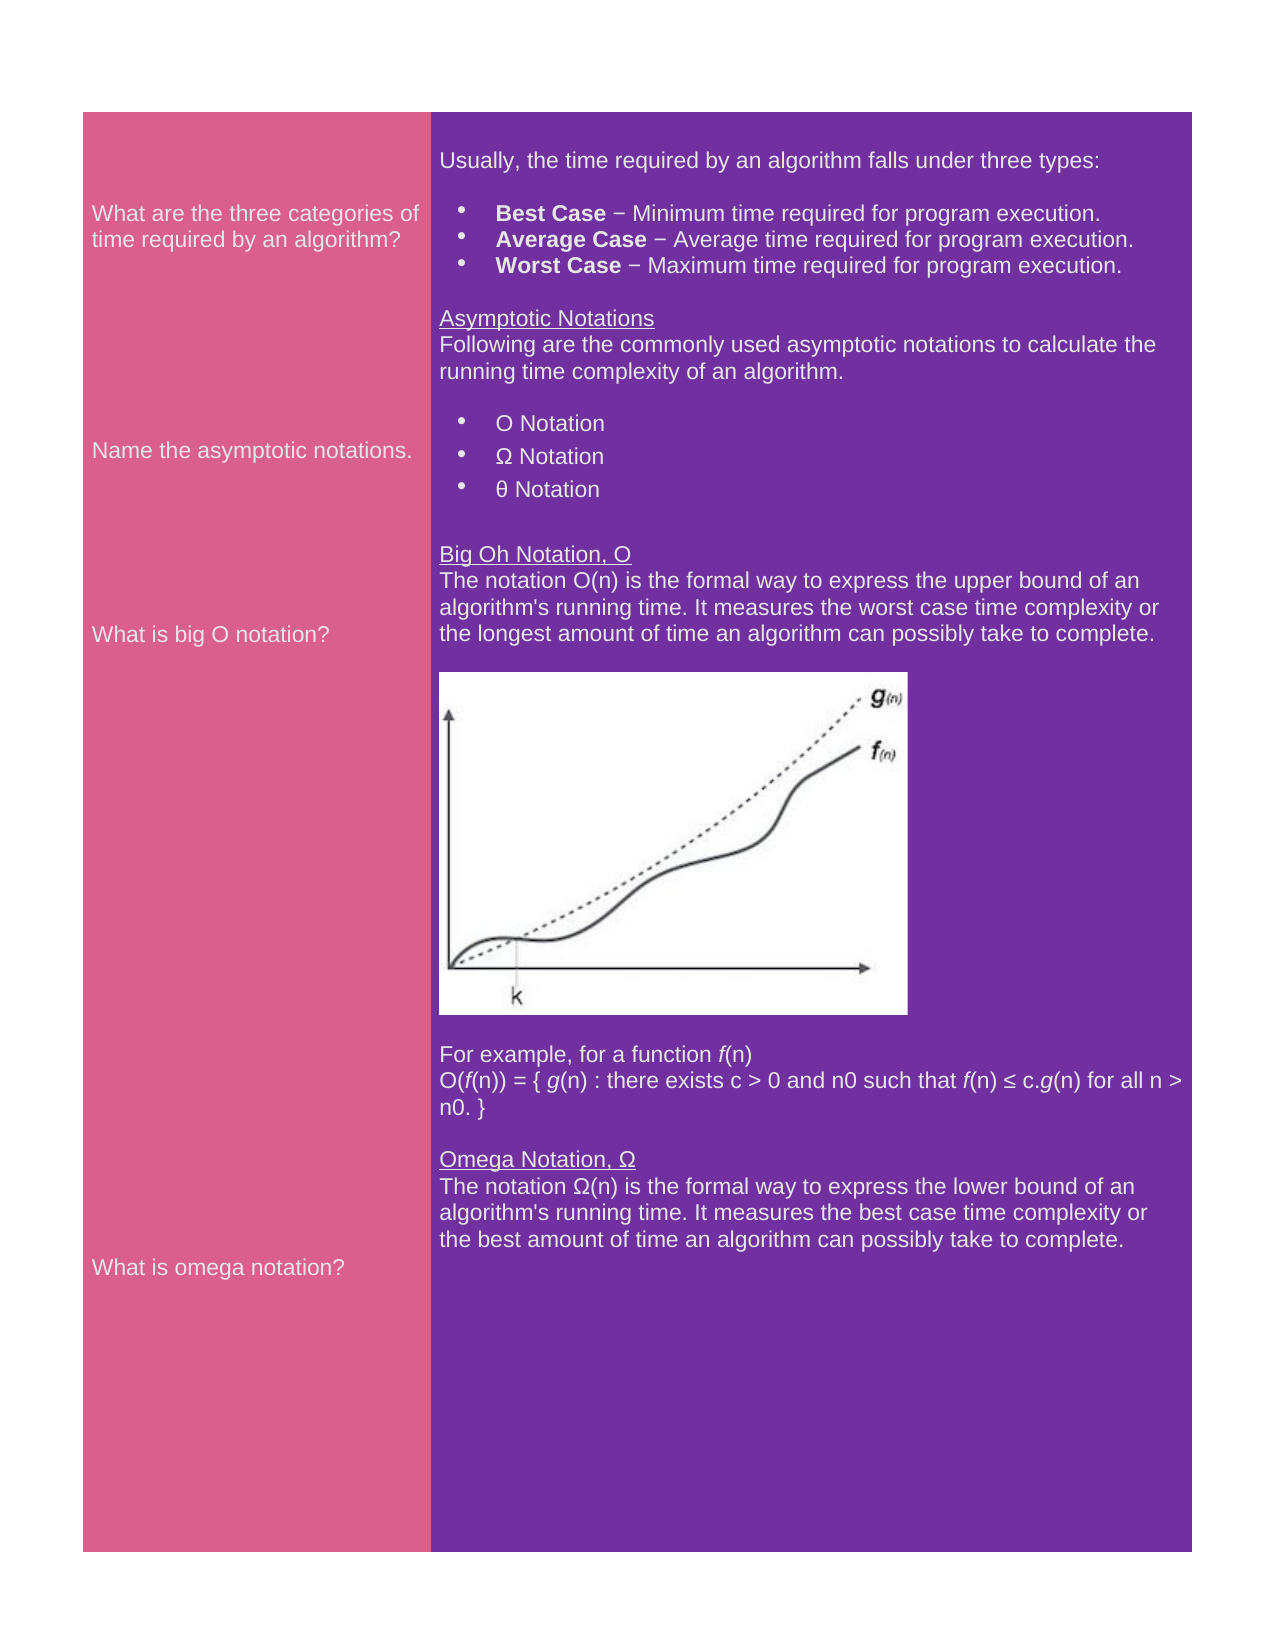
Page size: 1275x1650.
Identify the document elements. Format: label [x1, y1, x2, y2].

picture [439, 672, 908, 1015]
table_header [75, 104, 1200, 1560]
